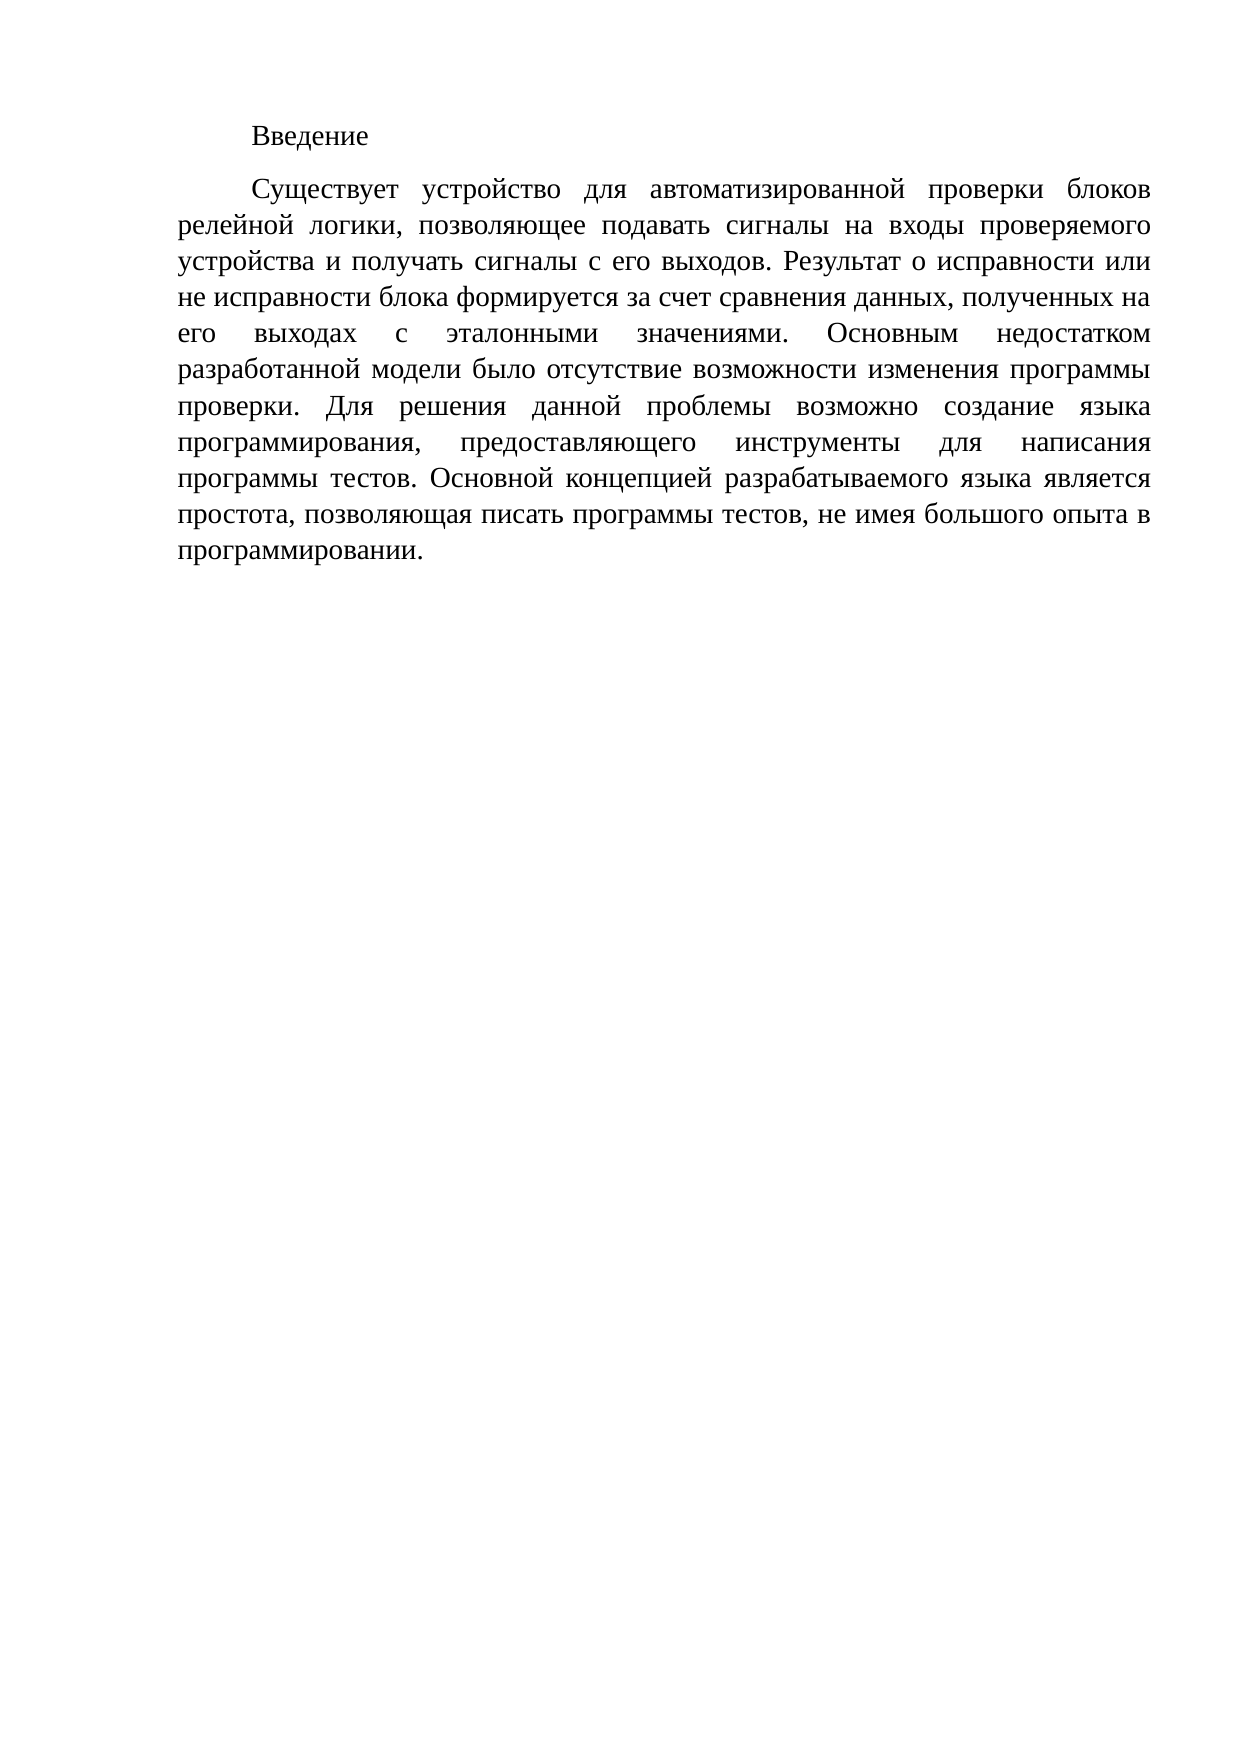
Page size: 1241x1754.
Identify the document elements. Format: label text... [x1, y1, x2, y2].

text Введение [177, 118, 1152, 152]
text Существует устройство для автоматизированной проверки блоков релейной логики, позволяющее подавать сигналы на входы проверяемого устройства и получать сигналы с его выходов. Результат о исправности или не исправности блока формируется за счет сравнения данных, полученных на его выходах с эталонными значениями. Основным недостатком разработанной модели было отсутствие возможности изменения программы проверки. Для решения данной проблемы возможно создание языка программирования, предоставляющего инструменты для написания программы тестов. Основной концепцией разрабатываемого языка является простота, позволяющая писать программы тестов, не имея большого опыта в программировании. [177, 171, 1152, 566]
